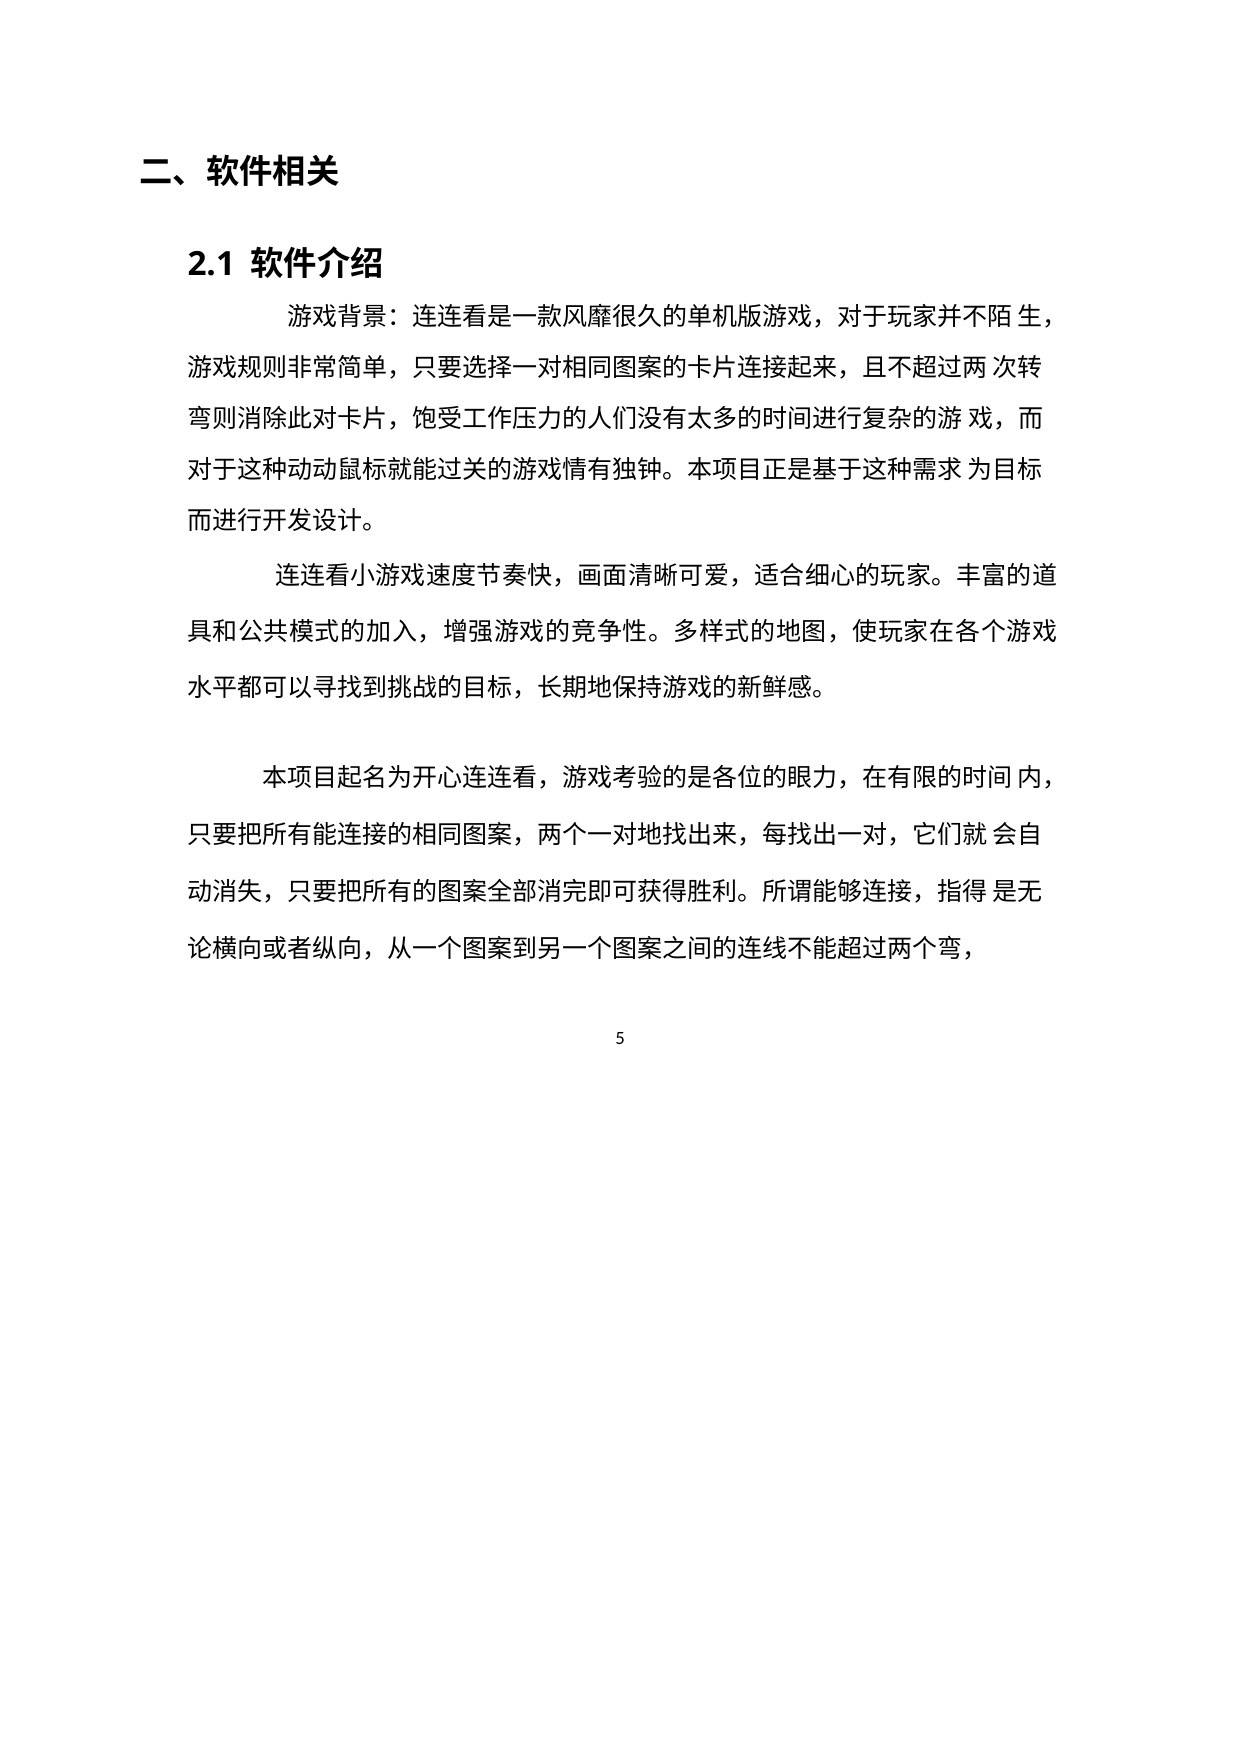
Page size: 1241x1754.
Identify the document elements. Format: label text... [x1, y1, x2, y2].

text 2.1 软件介绍 [187, 241, 1060, 284]
text 本项目起名为开心连连看，游戏考验的是各位的眼力，在有限的时间 内，只要把所有能连接的相同图案，两个一对地找出来，每找出一对，它们就 会自动消失，只要把所有的图案全部消完即可获得胜利。所谓能够连接，指得 是无论横向或者纵向，从一个图案到另一个图案之间的连线不能超过两个弯， [187, 741, 1045, 969]
text 5 [615, 1030, 1060, 1049]
text 二、软件相关 [139, 148, 1060, 192]
text 连连看小游戏速度节奏快，画面清晰可爱，适合细心的玩家。丰富的道 具和公共模式的加入，增强游戏的竞争性。多样式的地图，使玩家在各个游戏 水平都可以寻找到挑战的目标，长期地保持游戏的新鲜感。 [187, 540, 1057, 707]
text 游戏背景：连连看是一款风靡很久的单机版游戏，对于玩家并不陌 生，游戏规则非常简单，只要选择一对相同图案的卡片连接起来，且不超过两 次转弯则消除此对卡片，饱受工作压力的人们没有太多的时间进行复杂的游 戏，而对于这种动动鼠标就能过关的游戏情有独钟。本项目正是基于这种需求 为目标而进行开发设计。 [187, 284, 1045, 540]
